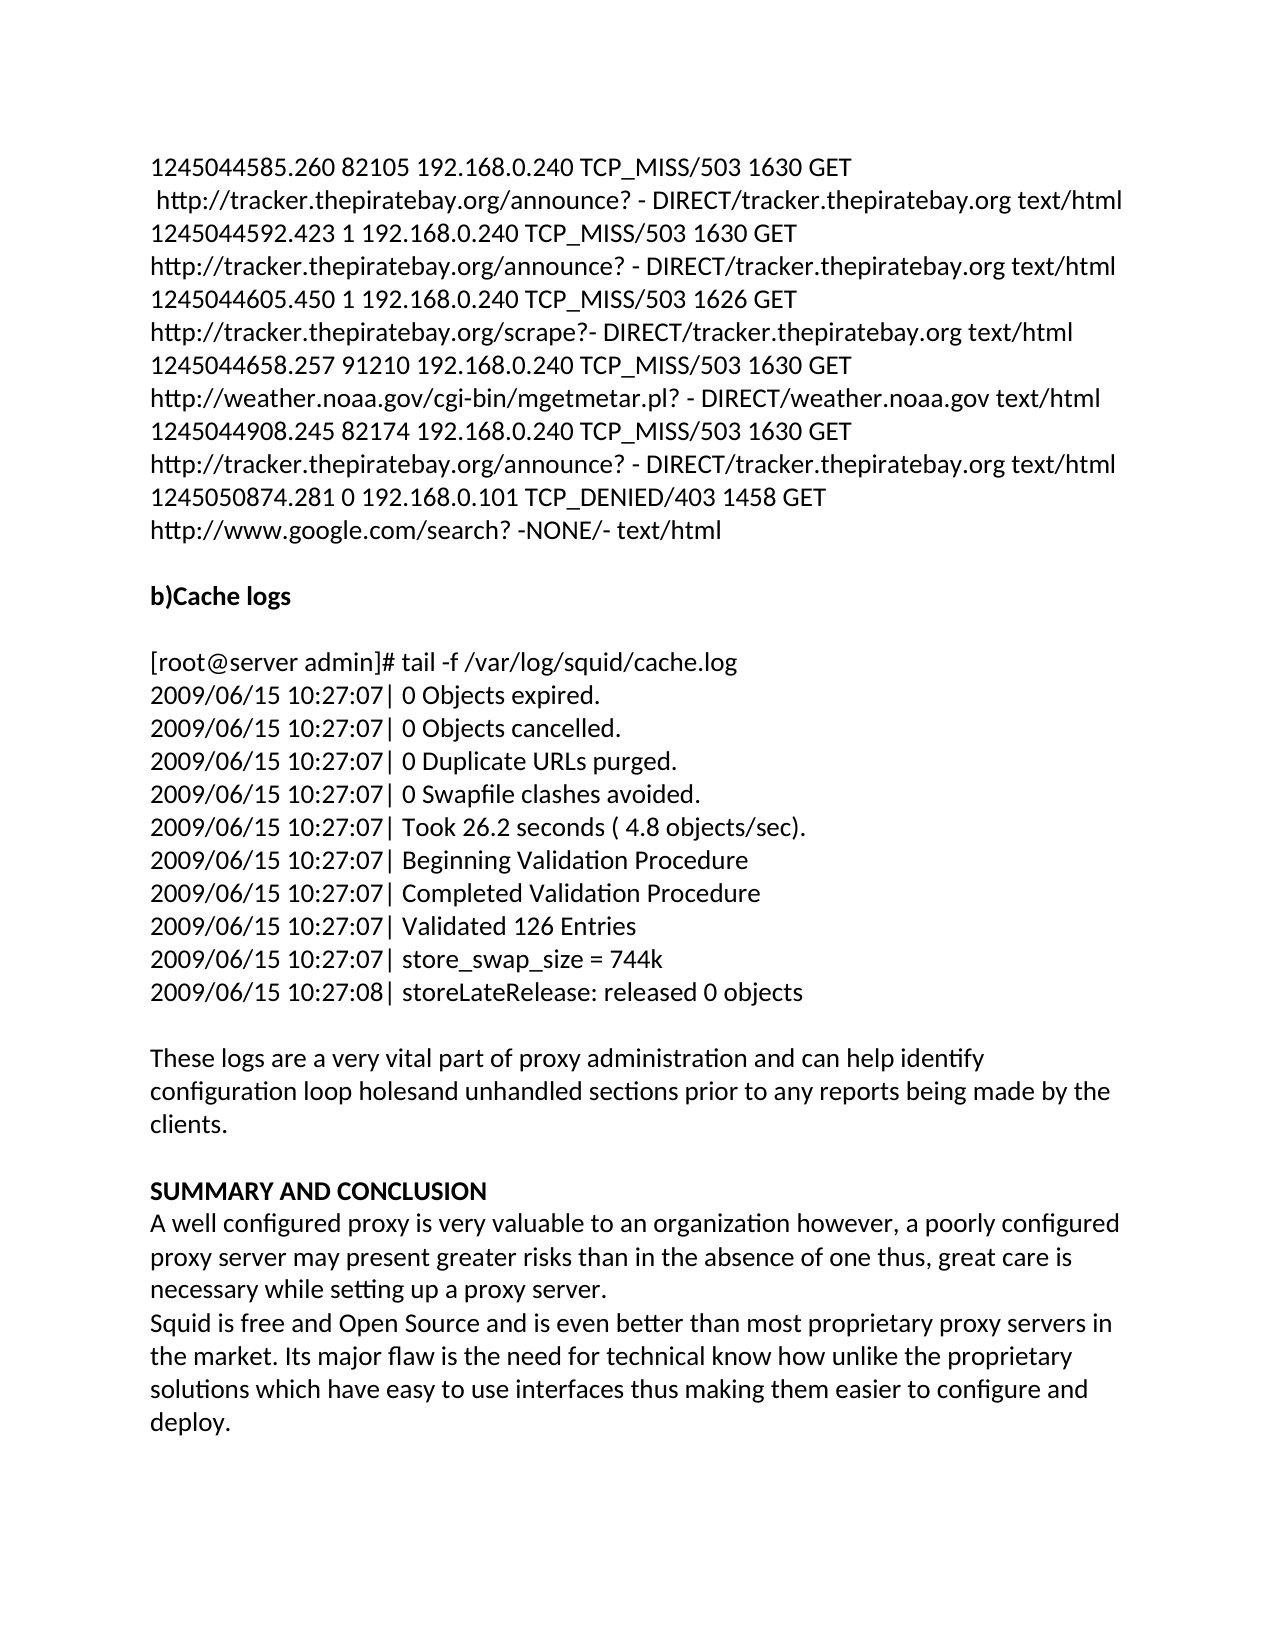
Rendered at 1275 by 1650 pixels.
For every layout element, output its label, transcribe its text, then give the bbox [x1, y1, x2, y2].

text These logs are a very vital part of proxy administration and can help identify configuration loop holesand unhandled sections prior to any reports being made by the clients. [150, 1042, 1125, 1141]
text 1245044585.260 82105 192.168.0.240 TCP_MISS/503 1630 GET [150, 150, 1125, 183]
text 2009/06/15 10:27:07| Completed Validation Procedure [150, 876, 1125, 909]
text Squid is free and Open Source and is even better than most proprietary proxy servers in the market. Its major flaw is the need for technical know how unlike the proprietary solutions which have easy to use interfaces thus making them easier to configure and deploy. [150, 1306, 1125, 1438]
text http://tracker.thepiratebay.org/announce? - DIRECT/tracker.thepiratebay.org text/html [150, 249, 1125, 282]
text 2009/06/15 10:27:07| store_swap_size = 744k [150, 942, 1125, 976]
text 1245050874.281 0 192.168.0.101 TCP_DENIED/403 1458 GET http://www.google.com/search? -NONE/- text/html [150, 480, 1125, 546]
text A well configured proxy is very valuable to an organization however, a poorly configured proxy server may present greater risks than in the absence of one thus, great care is necessary while setting up a proxy server. [150, 1207, 1125, 1306]
text 2009/06/15 10:27:07| 0 Objects expired. [150, 678, 1125, 711]
text 2009/06/15 10:27:07| Validated 126 Entries [150, 909, 1125, 942]
text 2009/06/15 10:27:08| storeLateRelease: released 0 objects [150, 976, 1125, 1008]
text 1245044908.245 82174 192.168.0.240 TCP_MISS/503 1630 GET [150, 414, 1125, 447]
text 2009/06/15 10:27:07| 0 Swapfile clashes avoided. [150, 777, 1125, 810]
text 2009/06/15 10:27:07| 0 Duplicate URLs purged. [150, 744, 1125, 777]
text 2009/06/15 10:27:07| Beginning Validation Procedure [150, 843, 1125, 876]
text 2009/06/15 10:27:07| 0 Objects cancelled. [150, 711, 1125, 744]
text [root@server admin]# tail -f /var/log/squid/cache.log [150, 645, 1125, 678]
text b)Cache logs [150, 579, 1125, 612]
text 2009/06/15 10:27:07| Took 26.2 seconds ( 4.8 objects/sec). [150, 810, 1125, 843]
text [150, 183, 1125, 216]
text 1245044592.423 1 192.168.0.240 TCP_MISS/503 1630 GET [150, 216, 1125, 249]
text http://tracker.thepiratebay.org/announce? - DIRECT/tracker.thepiratebay.org text/html [150, 447, 1125, 480]
text 1245044605.450 1 192.168.0.240 TCP_MISS/503 1626 GET http://tracker.thepiratebay.org/scrape?- DIRECT/tracker.thepiratebay.org text/html [150, 282, 1125, 348]
text SUMMARY AND CONCLUSION [150, 1174, 1125, 1207]
text 1245044658.257 91210 192.168.0.240 TCP_MISS/503 1630 GET http://weather.noaa.gov/cgi-bin/mgetmetar.pl? - DIRECT/weather.noaa.gov text/html [150, 348, 1125, 414]
